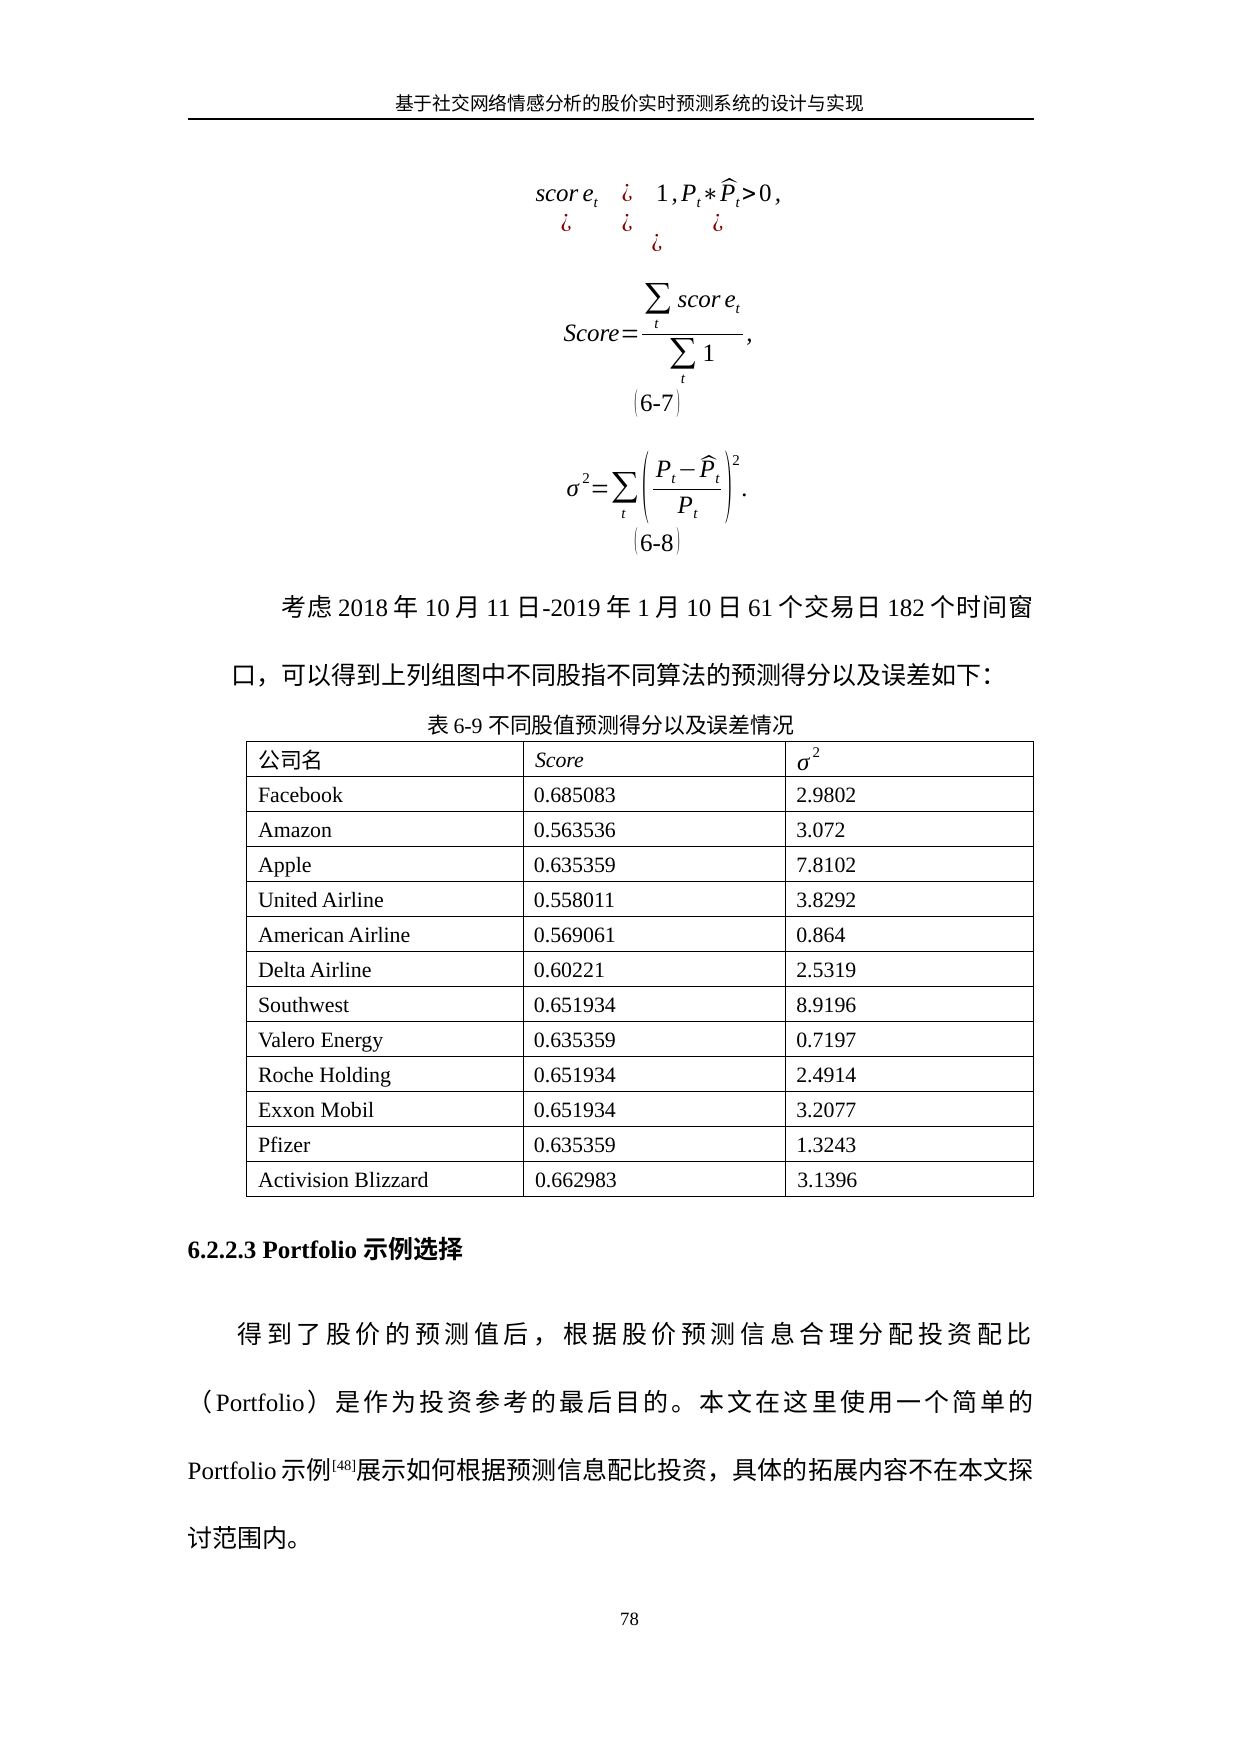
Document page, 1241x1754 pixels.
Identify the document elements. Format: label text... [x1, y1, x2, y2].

table_cell 3.8292 [786, 882, 1033, 916]
table_cell 8.9196 [786, 987, 1033, 1021]
table_cell 0.558011 [524, 882, 785, 916]
table_cell 0.635359 [524, 1022, 785, 1056]
table_cell 0.662983 [524, 1162, 785, 1196]
table_cell Activision Blizzard [247, 1162, 523, 1196]
table_cell Pfizer [247, 1127, 523, 1161]
table_cell 0.7197 [786, 1022, 1033, 1056]
table_cell 2.4914 [786, 1057, 1033, 1091]
table_header [786, 742, 1033, 776]
table_cell Roche Holding [247, 1057, 523, 1091]
table_header 公司名 [247, 742, 523, 776]
table_cell 7.8102 [786, 847, 1033, 881]
table_cell 0.651934 [524, 987, 785, 1021]
text 表6-9 不同股值预测得分以及误差情况 [187, 707, 1034, 741]
table_cell United Airline [247, 882, 523, 916]
table_cell 2.9802 [786, 777, 1033, 811]
text 考虑2018年10月11日-2019年1月10日61个交易日182个时间窗口，可以得到上列组图中不同股指不同算法的预测得分以及误差如下： [231, 571, 1034, 707]
table_cell 0.60221 [524, 952, 785, 986]
table_cell Amazon [247, 812, 523, 846]
table_cell 3.2077 [786, 1092, 1033, 1126]
table_cell Delta Airline [247, 952, 523, 986]
table_cell 3.072 [786, 812, 1033, 846]
table_cell 2.5319 [786, 952, 1033, 986]
table_cell 0.563536 [524, 812, 785, 846]
subtitle 6.2.2.3 Portfolio 示例选择 [187, 1214, 1034, 1282]
table_cell 0.651934 [524, 1092, 785, 1126]
table_cell 0.635359 [524, 1127, 785, 1161]
table_cell Exxon Mobil [247, 1092, 523, 1126]
table_cell 0.685083 [524, 777, 785, 811]
table_cell Southwest [247, 987, 523, 1021]
table_header Score [524, 742, 785, 776]
table_cell 0.651934 [524, 1057, 785, 1091]
table_cell Apple [247, 847, 523, 881]
table_cell 0.569061 [524, 917, 785, 951]
table_cell American Airline [247, 917, 523, 951]
table_cell 0.864 [786, 917, 1033, 951]
table_cell 1.3243 [786, 1127, 1033, 1161]
table_cell 0.635359 [524, 847, 785, 881]
table_cell Valero Energy [247, 1022, 523, 1056]
table_cell Facebook [247, 777, 523, 811]
table_cell 3.1396 [786, 1162, 1033, 1196]
text 得到了股价的预测值后，根据股价预测信息合理分配投资配比（Portfolio）是作为投资参考的最后目的。本文在这里使用一个简单的Portfolio示例[48]展示如何根据预测信息配比投资，具体的拓展内容不在本文探讨范围内。 [187, 1299, 1034, 1571]
